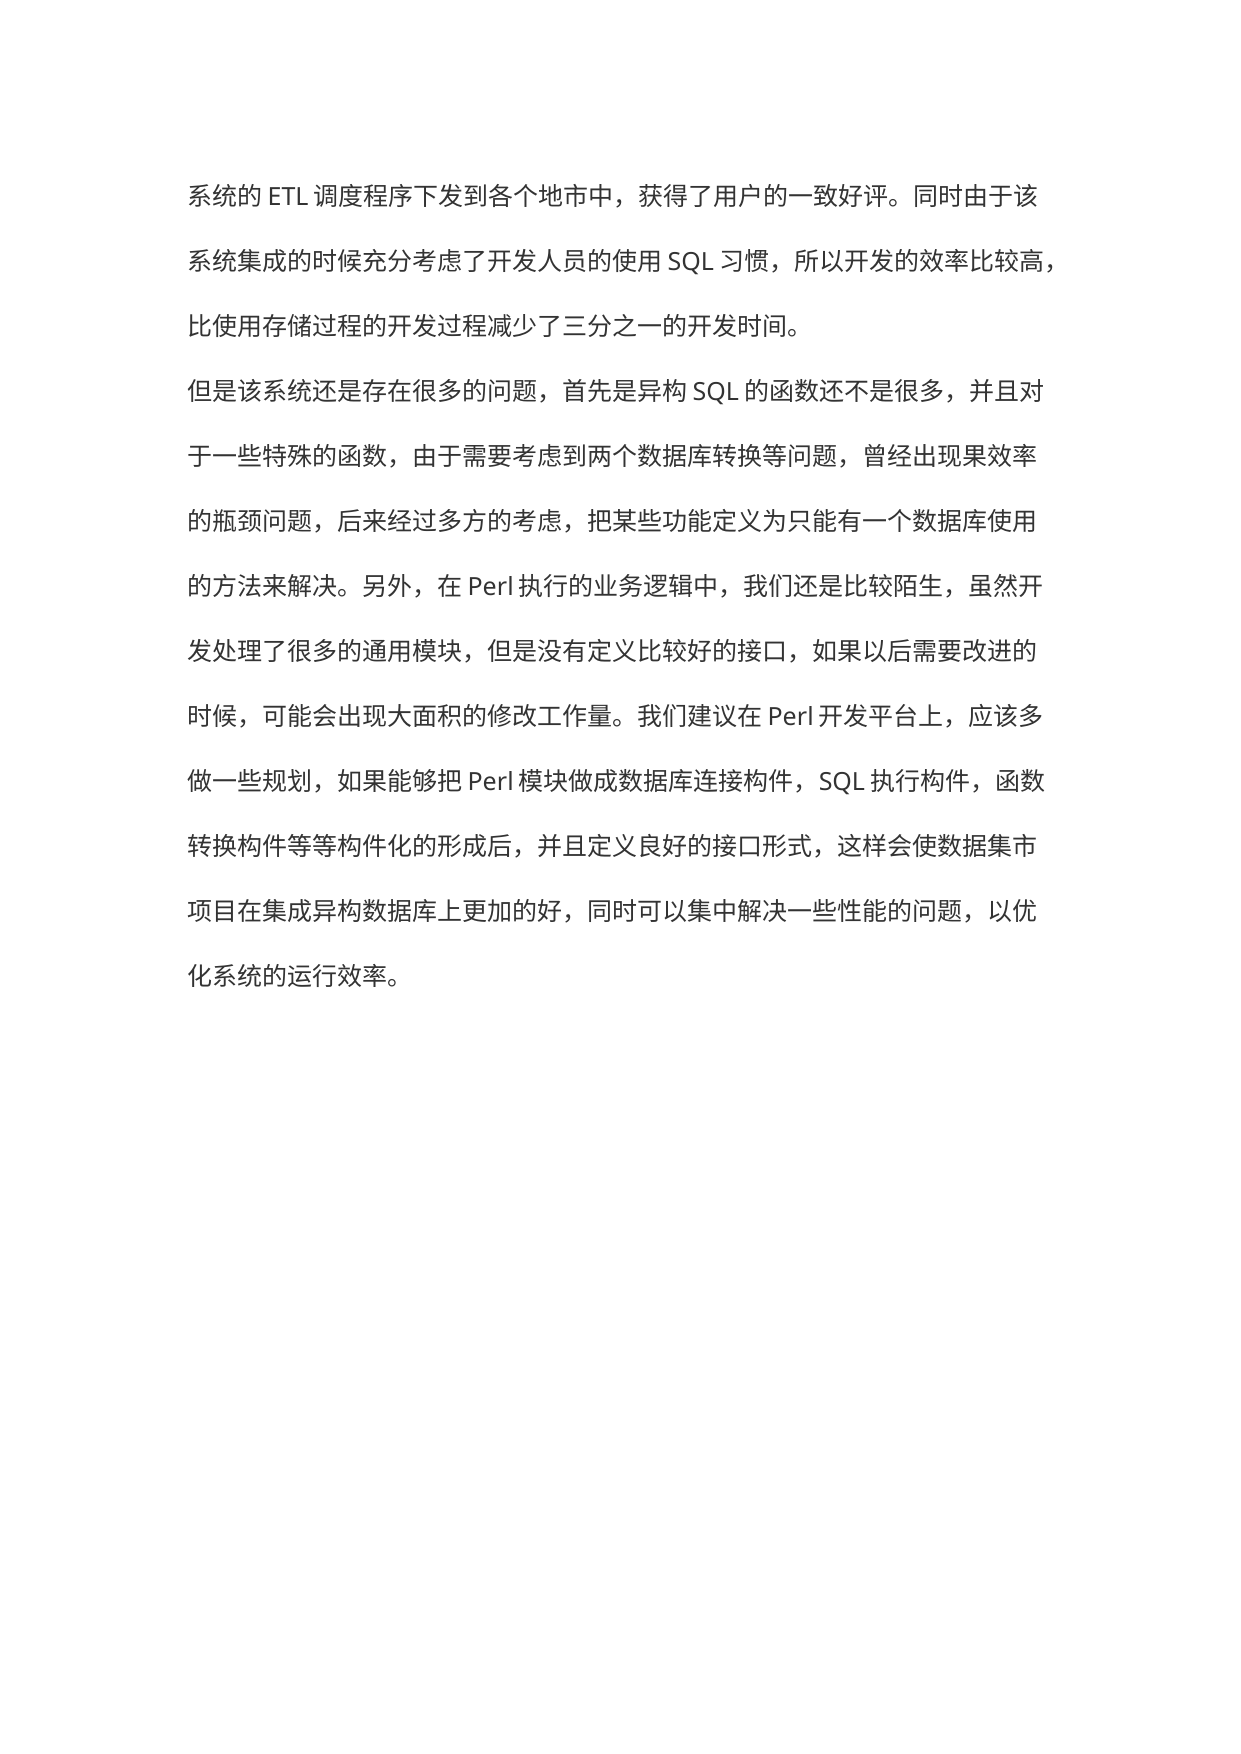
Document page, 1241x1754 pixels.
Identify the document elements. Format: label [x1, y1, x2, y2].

text [187, 162, 1053, 1007]
